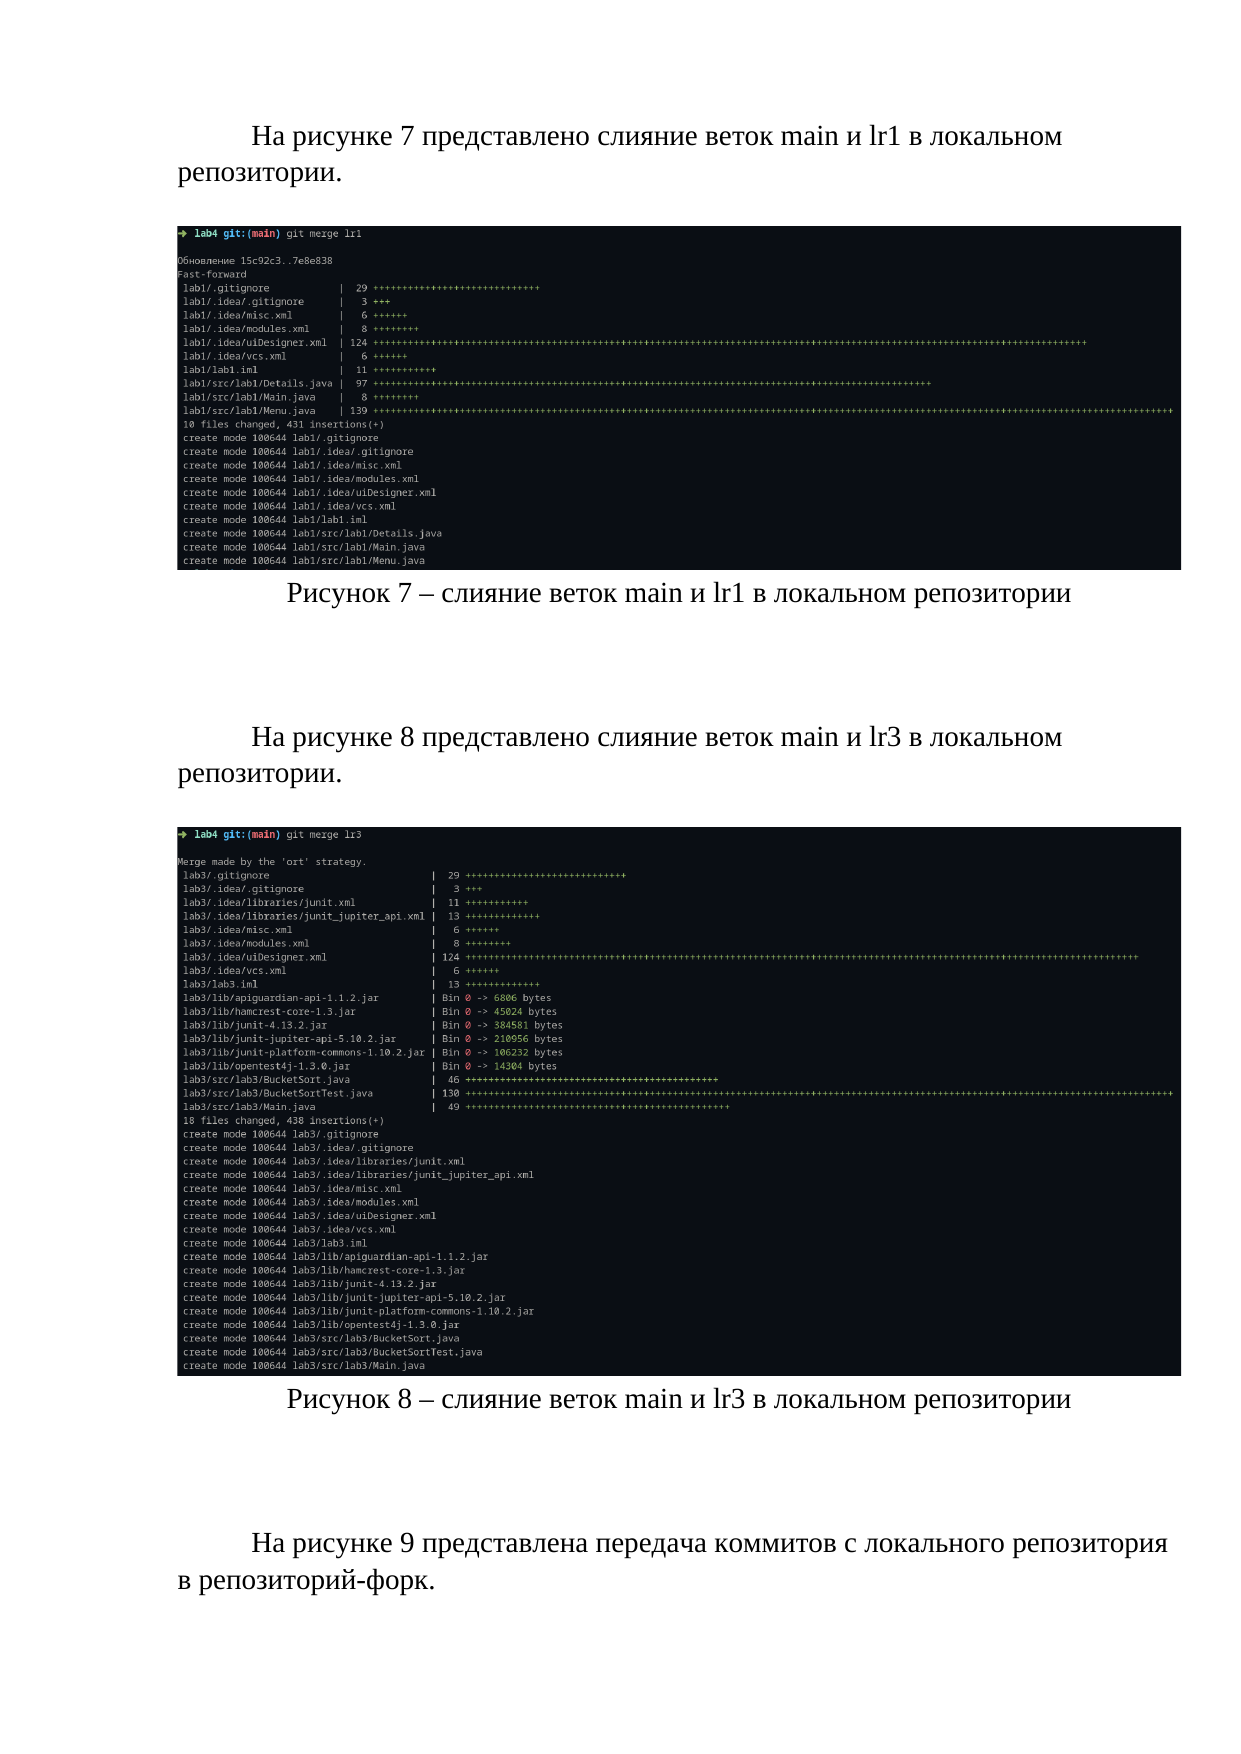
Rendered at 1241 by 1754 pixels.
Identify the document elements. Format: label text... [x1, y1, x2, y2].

text Рисунок 7 – слияние веток main и lr1 в локальном репозитории [177, 570, 1181, 608]
picture [177, 827, 1182, 1376]
text На рисунке 7 представлено слияние веток main и lr1 в локальном репозитории. [177, 118, 1181, 188]
text На рисунке 9 представлена передача коммитов с локального репозитория в репозиторий-форк. [177, 1526, 1181, 1595]
text Рисунок 8 – слияние веток main и lr3 в локальном репозитории [177, 1376, 1181, 1414]
picture [177, 226, 1182, 570]
text На рисунке 8 представлено слияние веток main и lr3 в локальном репозитории. [177, 719, 1181, 789]
